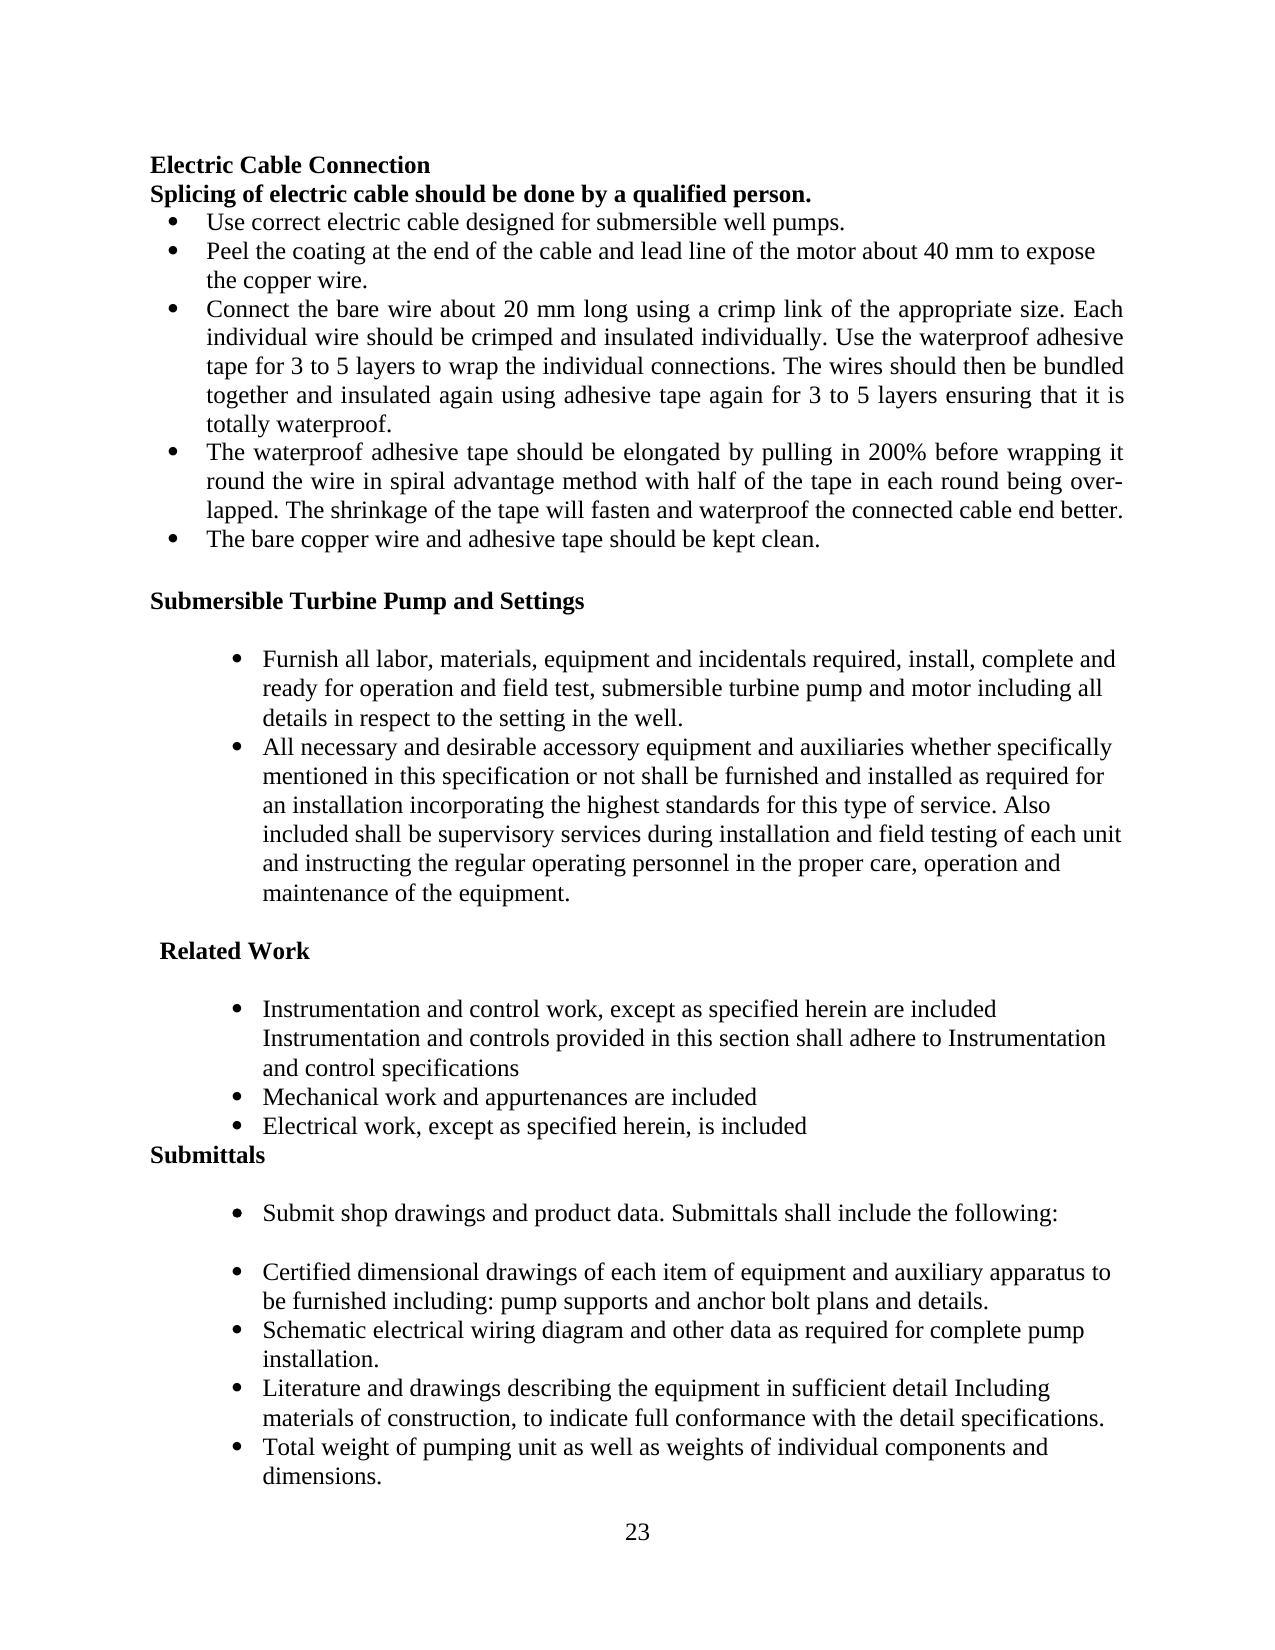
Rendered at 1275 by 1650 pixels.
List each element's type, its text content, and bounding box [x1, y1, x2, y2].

list Peel the coating at the end of the cable and lead line of the motor about 40 mm to expose the copper wire. [169, 236, 1125, 294]
list Submit shop drawings and product data. Submittals shall include the following: [233, 1198, 1125, 1228]
list The bare copper wire and adhesive tape should be kept clean. [169, 524, 1125, 552]
list Electrical work, except as specified herein, is included [233, 1111, 1125, 1140]
list Schematic electrical wiring diagram and other data as required for complete pump installation. [233, 1315, 1125, 1373]
list The waterproof adhesive tape should be elongated by pulling in 200% before wrapping it round the wire in spiral advantage method with half of the tape in each round being over-lapped. The shrinkage of the tape will fasten and waterproof the connected cable end better. [169, 437, 1125, 524]
list Use correct electric cable designed for submersible well pumps. [169, 207, 1125, 236]
list Mechanical work and appurtenances are included [233, 1082, 1125, 1111]
list Literature and drawings describing the equipment in sufficient detail Including materials of construction, to indicate full conformance with the detail specifications. [233, 1373, 1125, 1432]
text Submersible Turbine Pump and Settings [150, 586, 1125, 615]
text Submittals [150, 1140, 1125, 1169]
text Splicing of electric cable should be done by a qualified person. [150, 179, 1125, 207]
list Instrumentation and control work, except as specified herein are included Instrumentation and controls provided in this section shall adhere to Instrumentation and control specifications [233, 994, 1125, 1082]
text Related Work [159, 936, 1125, 965]
list Certified dimensional drawings of each item of equipment and auxiliary apparatus to be furnished including: pump supports and anchor bolt plans and details. [233, 1257, 1125, 1315]
list Furnish all labor, materials, equipment and incidentals required, install, complete and ready for operation and field test, submersible turbine pump and motor including all details in respect to the setting in the well. [233, 644, 1125, 732]
list Connect the bare wire about 20 mm long using a crimp link of the appropriate size. Each individual wire should be crimped and insulated individually. Use the waterproof adhesive tape for 3 to 5 layers to wrap the individual connections. The wires should then be bundled together and insulated again using adhesive tape again for 3 to 5 layers ensuring that it is totally waterproof. [169, 294, 1125, 437]
list All necessary and desirable accessory equipment and auxiliaries whether specifically mentioned in this specification or not shall be furnished and installed as required for an installation incorporating the highest standards for this type of service. Also included shall be supervisory services during installation and field testing of each unit and instructing the regular operating personnel in the proper care, operation and maintenance of the equipment. [233, 732, 1125, 907]
list Total weight of pumping unit as well as weights of individual components and dimensions. [233, 1432, 1125, 1490]
text Electric Cable Connection [150, 150, 1125, 179]
